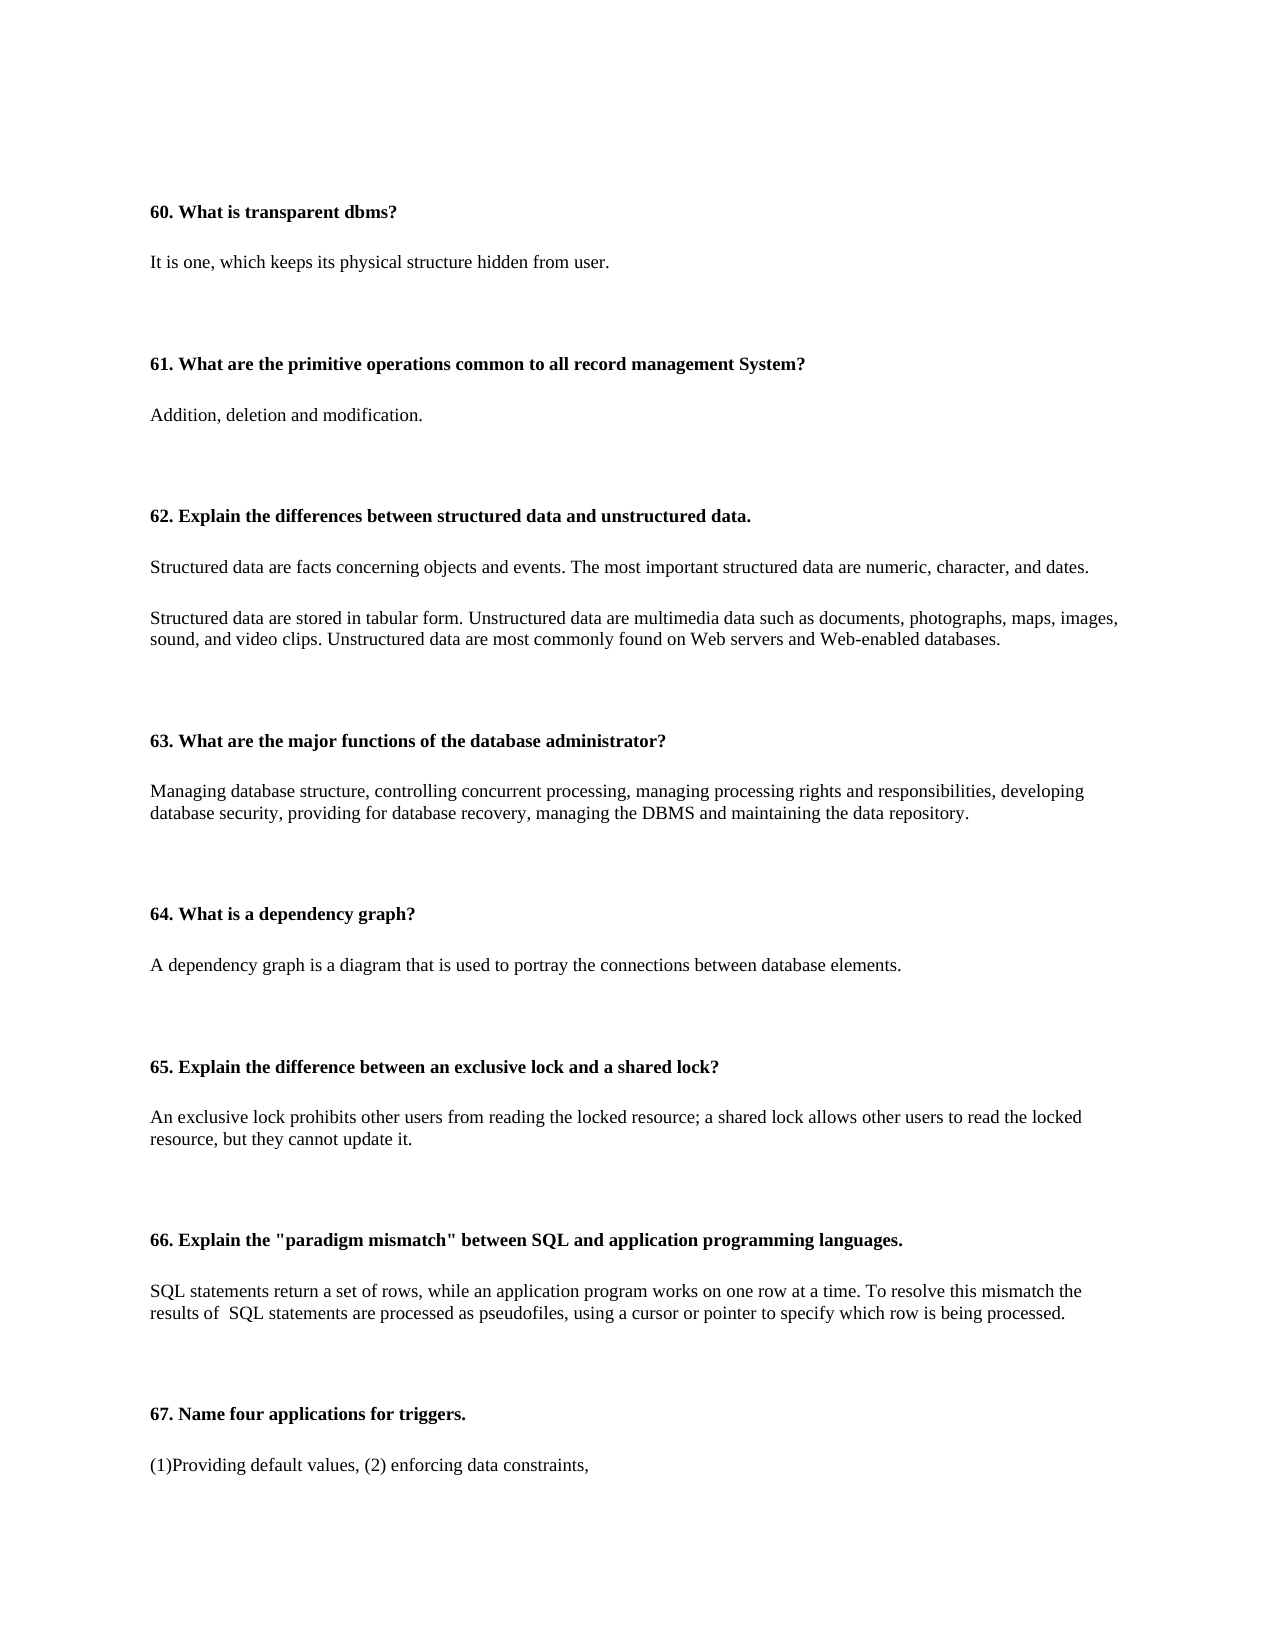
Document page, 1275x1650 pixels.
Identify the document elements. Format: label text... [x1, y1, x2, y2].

text (1)Providing default values, (2) enforcing data constraints, [150, 1454, 1125, 1475]
text A dependency graph is a diagram that is used to portray the connections between database elements. [150, 954, 1125, 976]
text Managing database structure, controlling concurrent processing, managing processing rights and responsibilities, developing database security, providing for database recovery, managing the DBMS and maintaining the data repository. [150, 780, 1125, 823]
text 66. Explain the "paradigm mismatch" between SQL and application programming languages. [150, 1229, 1125, 1251]
text Addition, deletion and modification. [150, 404, 1125, 425]
text SQL statements return a set of rows, while an application program works on one row at a time. To resolve this mismatch the results of SQL statements are processed as pseudofiles, using a cursor or pointer to specify which row is being processed. [150, 1280, 1125, 1323]
text 60. What is transparent dbms? [150, 201, 1125, 222]
text Structured data are stored in tabular form. Unstructured data are multimedia data such as documents, photographs, maps, images, sound, and video clips. Unstructured data are most commonly found on Web servers and Web-enabled databases. [150, 607, 1125, 650]
text Structured data are facts concerning objects and events. The most important structured data are numeric, character, and dates. [150, 556, 1125, 577]
text 67. Name four applications for triggers. [150, 1403, 1125, 1424]
text 64. What is a dependency graph? [150, 903, 1125, 925]
text 62. Explain the differences between structured data and unstructured data. [150, 505, 1125, 527]
text It is one, which keeps its physical structure hidden from user. [150, 251, 1125, 273]
text 63. What are the major functions of the database administrator? [150, 729, 1125, 751]
text 61. What are the primitive operations common to all record management System? [150, 353, 1125, 374]
text 65. Explain the difference between an exclusive lock and a shared lock? [150, 1056, 1125, 1077]
text An exclusive lock prohibits other users from reading the locked resource; a shared lock allows other users to read the locked resource, but they cannot update it. [150, 1106, 1125, 1149]
